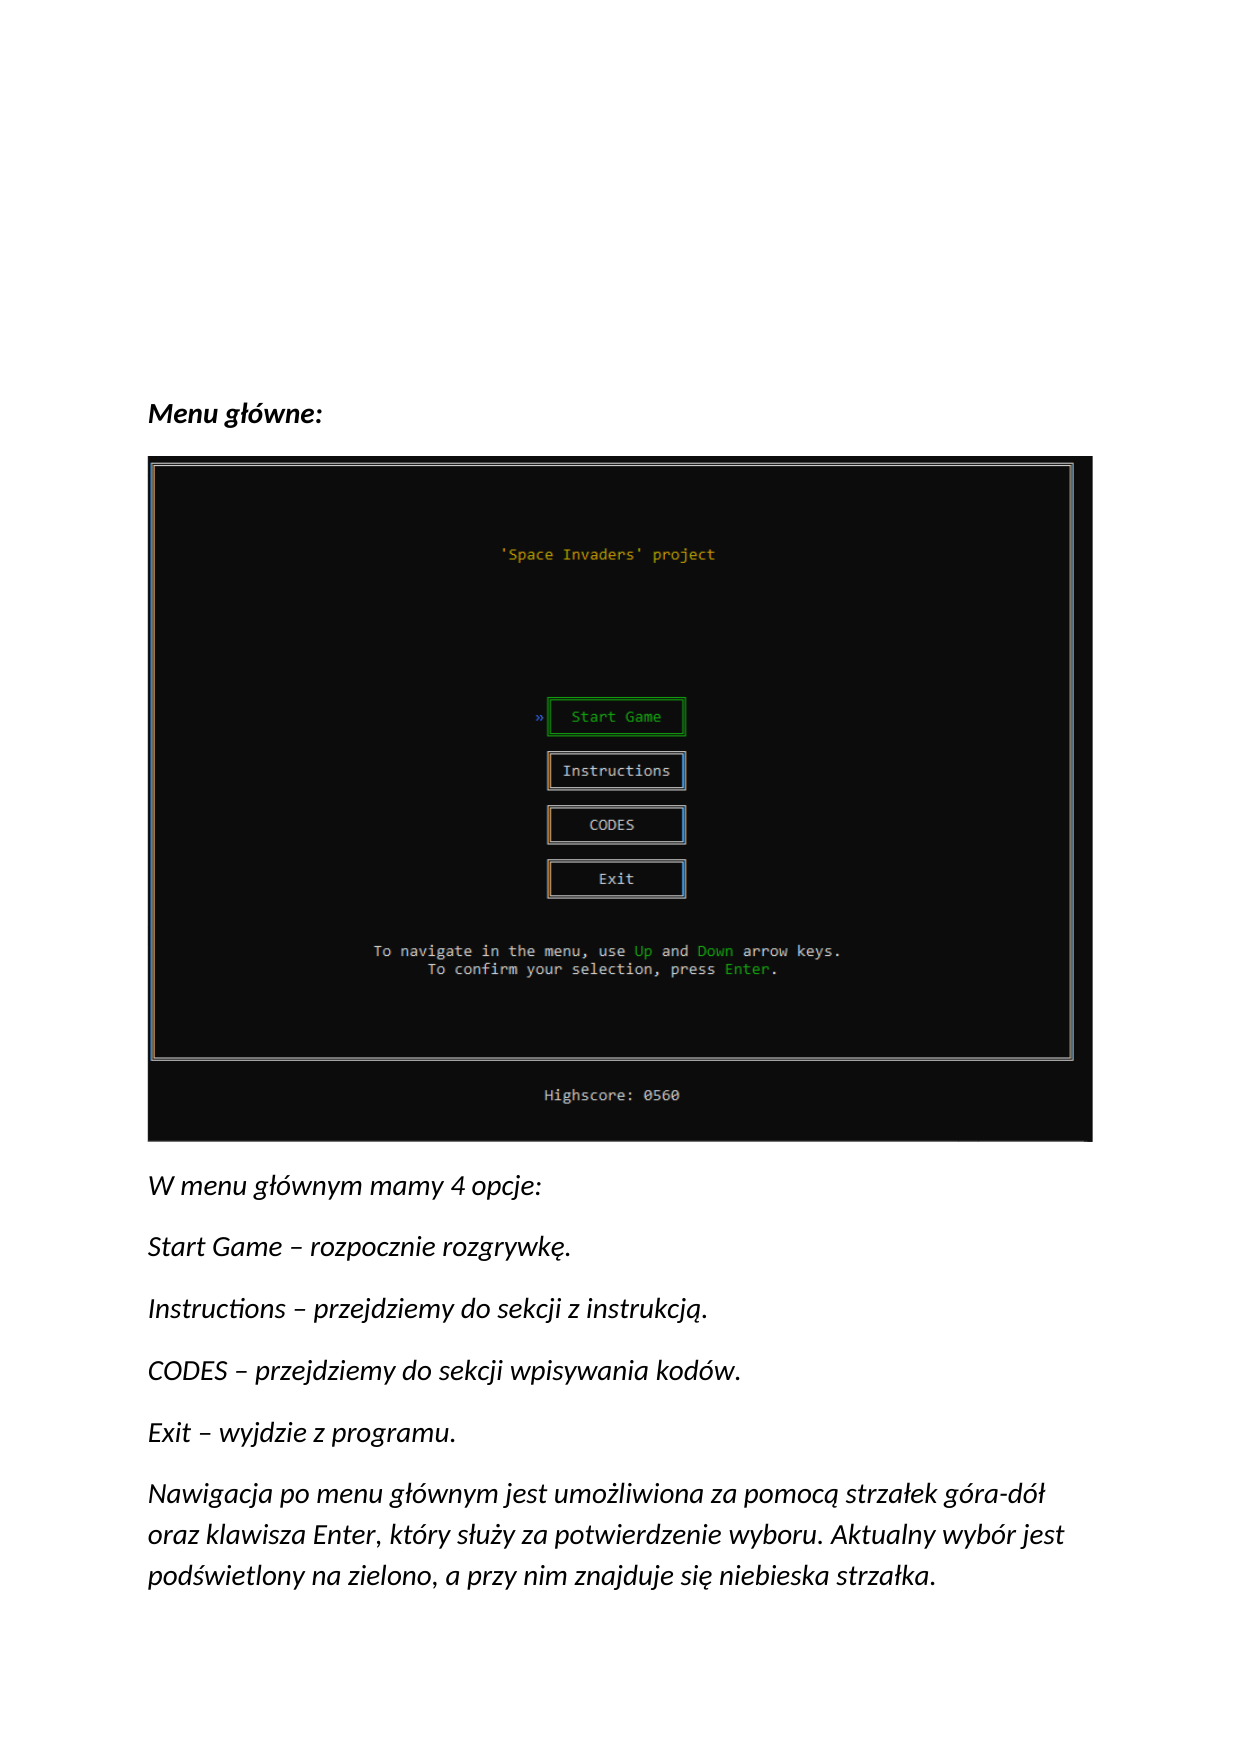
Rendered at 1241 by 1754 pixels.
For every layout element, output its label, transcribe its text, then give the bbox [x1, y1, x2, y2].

text Exit – wyjdzie z programu. [148, 1414, 1093, 1449]
text CODES – przejdziemy do sekcji wpisywania kodów. [148, 1352, 1093, 1387]
text W menu głównym mamy 4 opcje: [148, 1167, 1093, 1202]
picture [147, 456, 1093, 1142]
text Start Game – rozpocznie rozgrywkę. [148, 1228, 1093, 1264]
text Instructions – przejdziemy do sekcji z instrukcją. [148, 1290, 1093, 1326]
text Menu główne: [148, 395, 1093, 430]
text Nawigacja po menu głównym jest umożliwiona za pomocą strzałek góra-dół oraz klawisza Enter, który służy za potwierdzenie wyboru. Aktualny wybór jest podświetlony na zielono, a przy nim znajduje się niebieska strzałka. [148, 1475, 1093, 1593]
